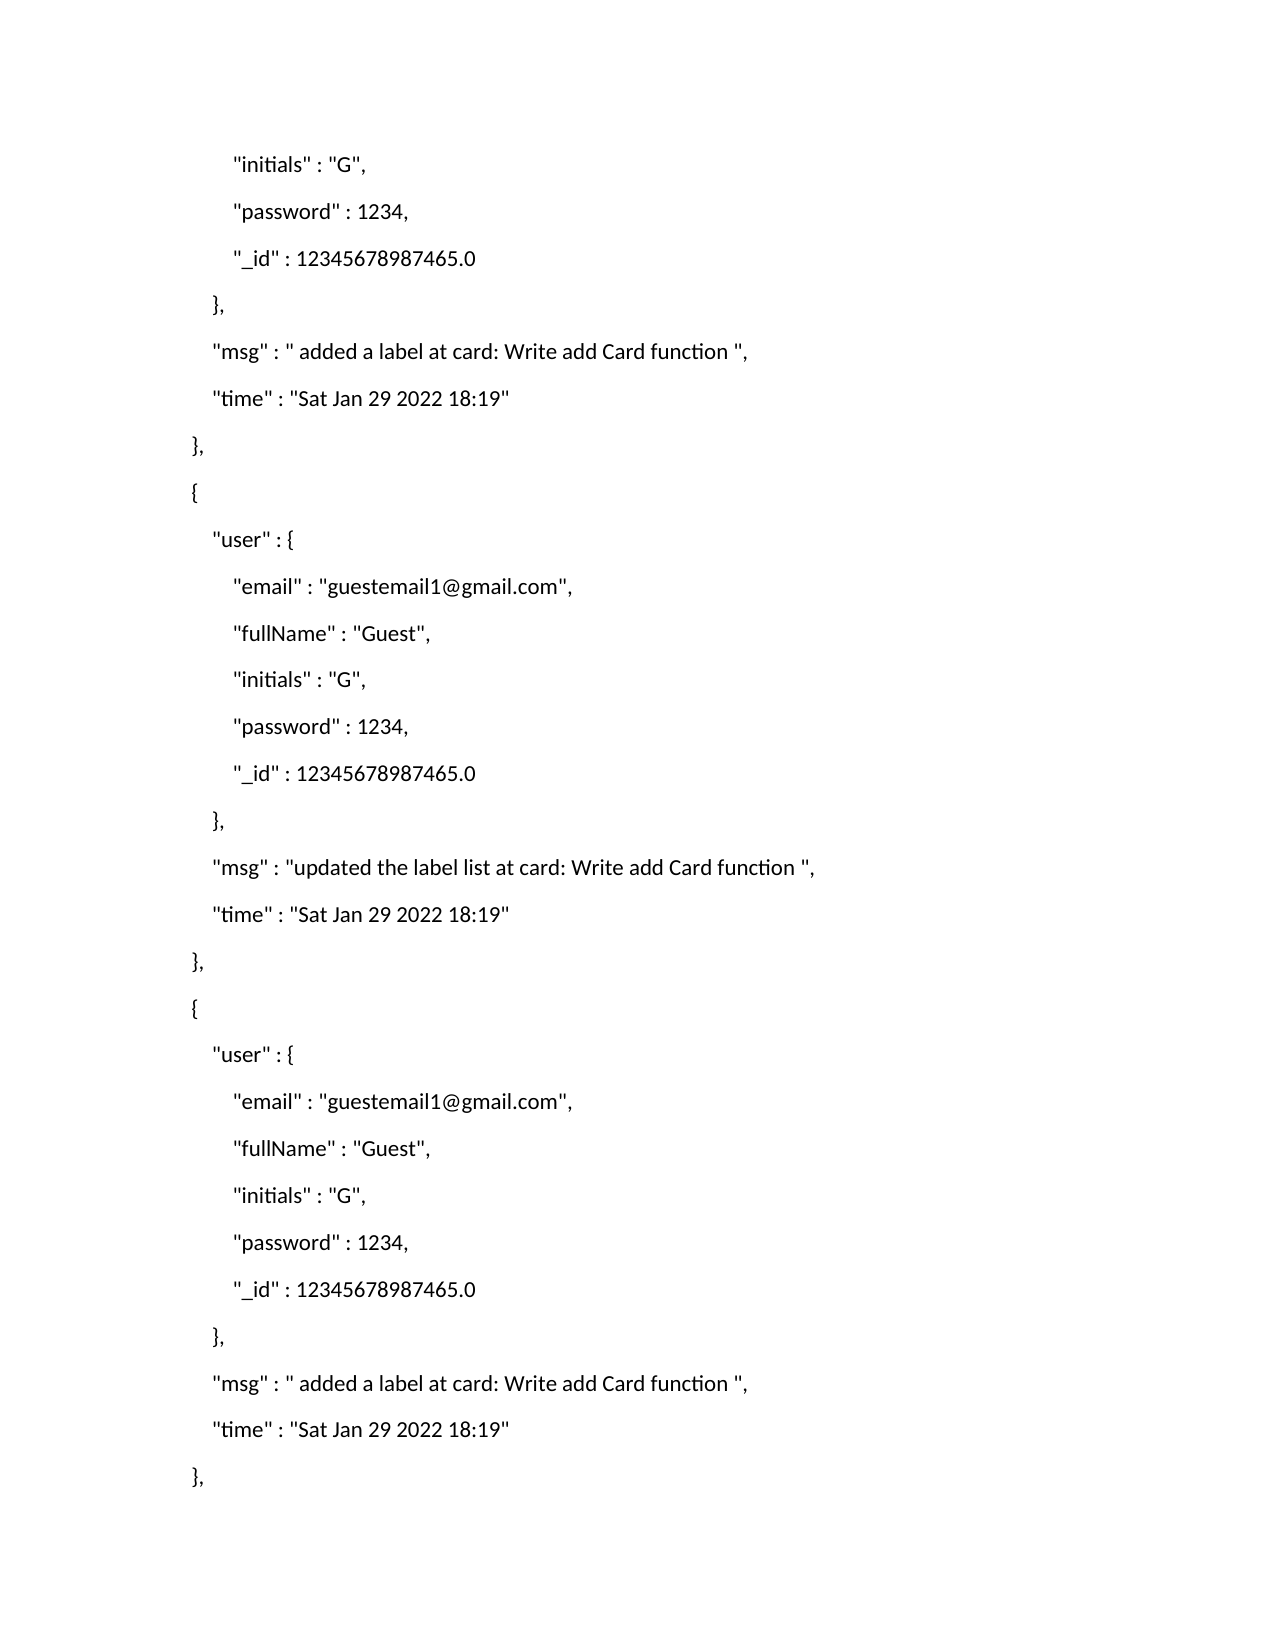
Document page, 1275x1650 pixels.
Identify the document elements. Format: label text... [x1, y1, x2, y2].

text { [150, 478, 1125, 506]
text "msg" : "updated the label list at card: Write add Card function ", [150, 853, 1125, 881]
text { [150, 994, 1125, 1022]
text "time" : "Sat Jan 29 2022 18:19" [150, 384, 1125, 412]
text }, [150, 947, 1125, 975]
text "time" : "Sat Jan 29 2022 18:19" [150, 1416, 1125, 1444]
text }, [150, 1462, 1125, 1491]
text "initials" : "G", [150, 1181, 1125, 1209]
text "msg" : " added a label at card: Write add Card function ", [150, 337, 1125, 366]
text "_id" : 12345678987465.0 [150, 244, 1125, 272]
text "user" : { [150, 1041, 1125, 1069]
text "fullName" : "Guest", [150, 1134, 1125, 1162]
text "email" : "guestemail1@gmail.com", [150, 572, 1125, 600]
text "msg" : " added a label at card: Write add Card function ", [150, 1369, 1125, 1397]
text "_id" : 12345678987465.0 [150, 759, 1125, 787]
text "initials" : "G", [150, 150, 1125, 178]
text "password" : 1234, [150, 712, 1125, 741]
text "fullName" : "Guest", [150, 619, 1125, 647]
text "initials" : "G", [150, 666, 1125, 694]
text "time" : "Sat Jan 29 2022 18:19" [150, 900, 1125, 928]
text "email" : "guestemail1@gmail.com", [150, 1087, 1125, 1116]
text }, [150, 431, 1125, 459]
text "password" : 1234, [150, 197, 1125, 225]
text }, [150, 806, 1125, 834]
text }, [150, 1322, 1125, 1350]
text }, [150, 291, 1125, 319]
text "user" : { [150, 525, 1125, 553]
text "password" : 1234, [150, 1228, 1125, 1256]
text "_id" : 12345678987465.0 [150, 1275, 1125, 1303]
